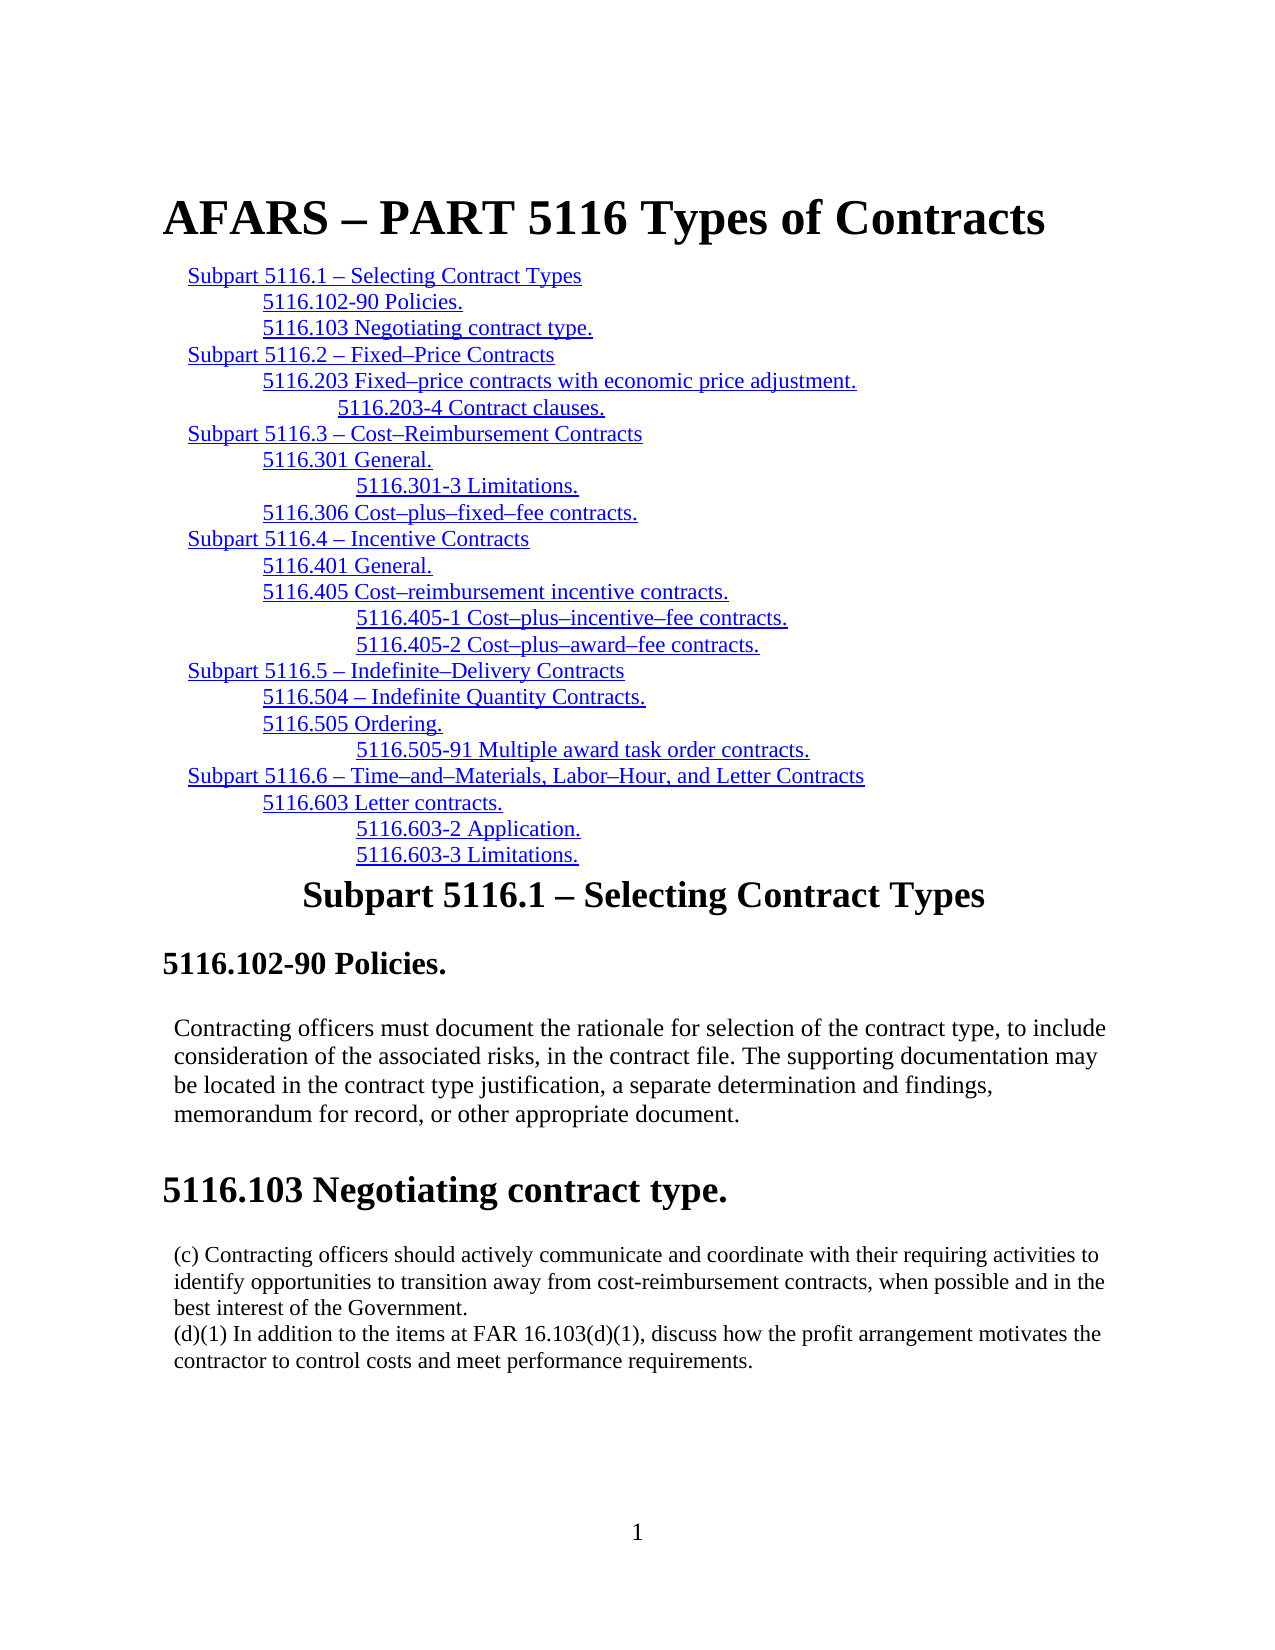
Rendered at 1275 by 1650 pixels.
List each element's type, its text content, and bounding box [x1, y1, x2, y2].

text Subpart 5116.2 – Fixed–Price Contracts [187, 341, 1125, 367]
text Subpart 5116.3 – Cost–Reimbursement Contracts [187, 420, 1125, 446]
text 5116.405 Cost–reimbursement incentive contracts. [262, 578, 1125, 604]
text Subpart 5116.1 – Selecting Contract Types [187, 262, 1125, 288]
text 5116.301-3 Limitations. [356, 473, 1125, 499]
text (c) Contracting officers should actively communicate and coordinate with their requiring activities to identify opportunities to transition away from cost-reimbursement contracts, when possible and in the best interest of the Government. [163, 1231, 1135, 1321]
text Subpart 5116.4 – Incentive Contracts [187, 525, 1125, 552]
text 5116.102-90 Policies. [262, 288, 1125, 314]
text (d)(1) In addition to the items at FAR 16.103(d)(1), discuss how the profit arrangement motivates the contractor to control costs and meet performance requirements. [163, 1321, 1135, 1384]
subtitle 5116.103 Negotiating contract type. [162, 1167, 1125, 1210]
text 5116.603-3 Limitations. [356, 842, 1125, 868]
text Contracting officers must document the rationale for selection of the contract type, to include consideration of the associated risks, in the contract file. The supporting documentation may be located in the contract type justification, a separate determination and findings, memorandum for record, or other appropriate document. [163, 1002, 1135, 1138]
text 5116.401 General. [262, 552, 1125, 578]
text 5116.603-2 Application. [356, 815, 1125, 842]
text 5116.405-1 Cost–plus–incentive–fee contracts. [356, 604, 1125, 631]
text 5116.505 Ordering. [262, 710, 1125, 736]
text 5116.203 Fixed–price contracts with economic price adjustment. [262, 367, 1125, 393]
text 5116.301 General. [262, 446, 1125, 473]
text 5116.306 Cost–plus–fixed–fee contracts. [262, 499, 1125, 525]
text 5116.405-2 Cost–plus–award–fee contracts. [356, 631, 1125, 657]
text Subpart 5116.5 – Indefinite–Delivery Contracts [187, 657, 1125, 683]
subtitle AFARS – PART 5116 Types of Contracts [162, 187, 1125, 245]
text 5116.505-91 Multiple award task order contracts. [356, 736, 1125, 762]
text 5116.504 – Indefinite Quantity Contracts. [262, 683, 1125, 710]
subtitle 5116.102-90 Policies. [162, 944, 1125, 981]
text 5116.603 Letter contracts. [262, 789, 1125, 815]
text 5116.203-4 Contract clauses. [337, 393, 1125, 420]
text 5116.103 Negotiating contract type. [262, 314, 1125, 341]
text Subpart 5116.6 – Time–and–Materials, Labor–Hour, and Letter Contracts [187, 762, 1125, 789]
subtitle Subpart 5116.1 – Selecting Contract Types [162, 872, 1125, 915]
